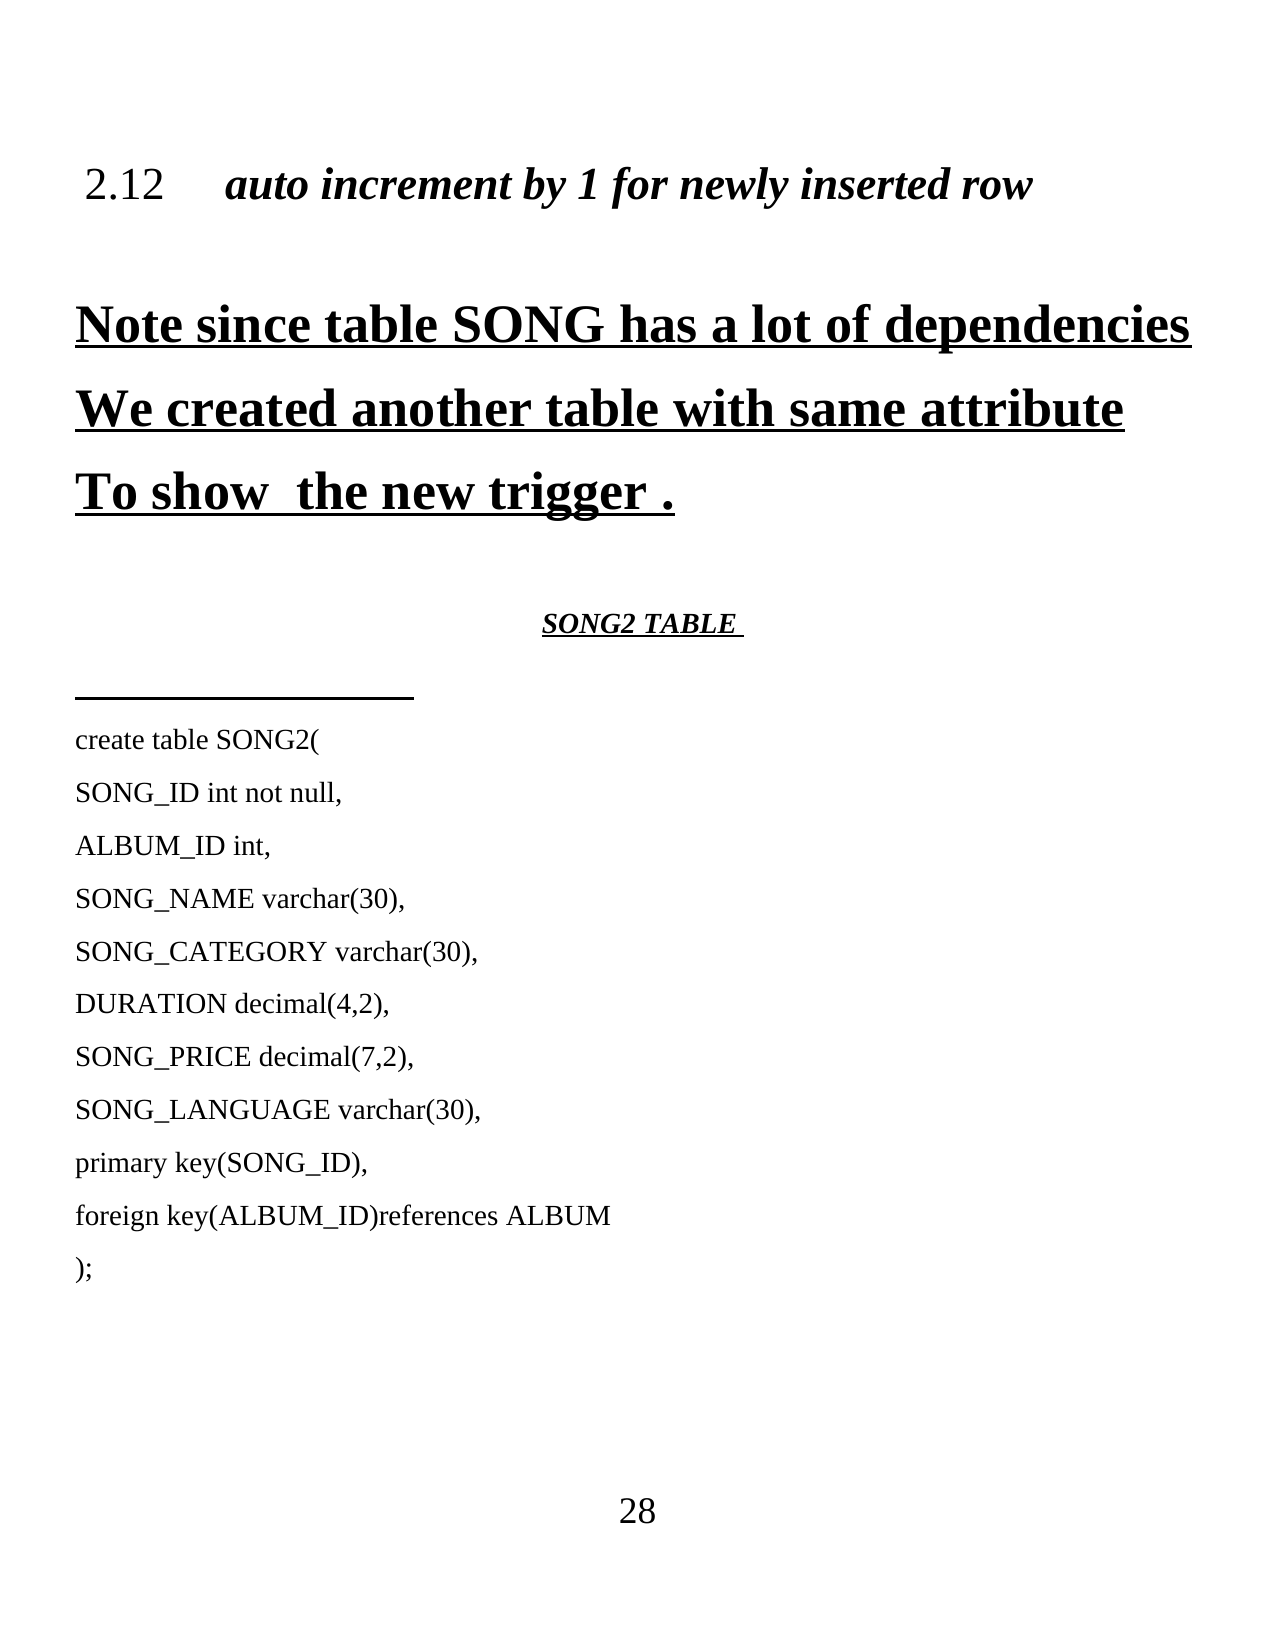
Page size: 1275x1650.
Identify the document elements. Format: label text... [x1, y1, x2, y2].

text ALBUM_ID int, [75, 828, 1200, 862]
text SONG_PRICE decimal(7,2), [75, 1039, 1200, 1073]
text SONG_NAME varchar(30), [75, 881, 1200, 914]
subtitle auto increment by 1 for newly inserted row [84, 157, 1200, 209]
text create table SONG2( [75, 722, 1200, 756]
text foreign key(ALBUM_ID)references ALBUM [75, 1198, 1200, 1231]
text Note since table SONG has a lot of dependencies [75, 292, 1200, 354]
text We created another table with same attribute [75, 375, 1200, 438]
text To show the new trigger . [75, 459, 1200, 522]
text SONG_ID int not null, [75, 775, 1200, 809]
text ); [75, 1251, 1200, 1284]
text SONG2 TABLE [75, 606, 1200, 640]
text SONG_LANGUAGE varchar(30), [75, 1092, 1200, 1126]
text primary key(SONG_ID), [75, 1145, 1200, 1178]
text DURATION decimal(4,2), [75, 986, 1200, 1020]
text SONG_CATEGORY varchar(30), [75, 934, 1200, 967]
